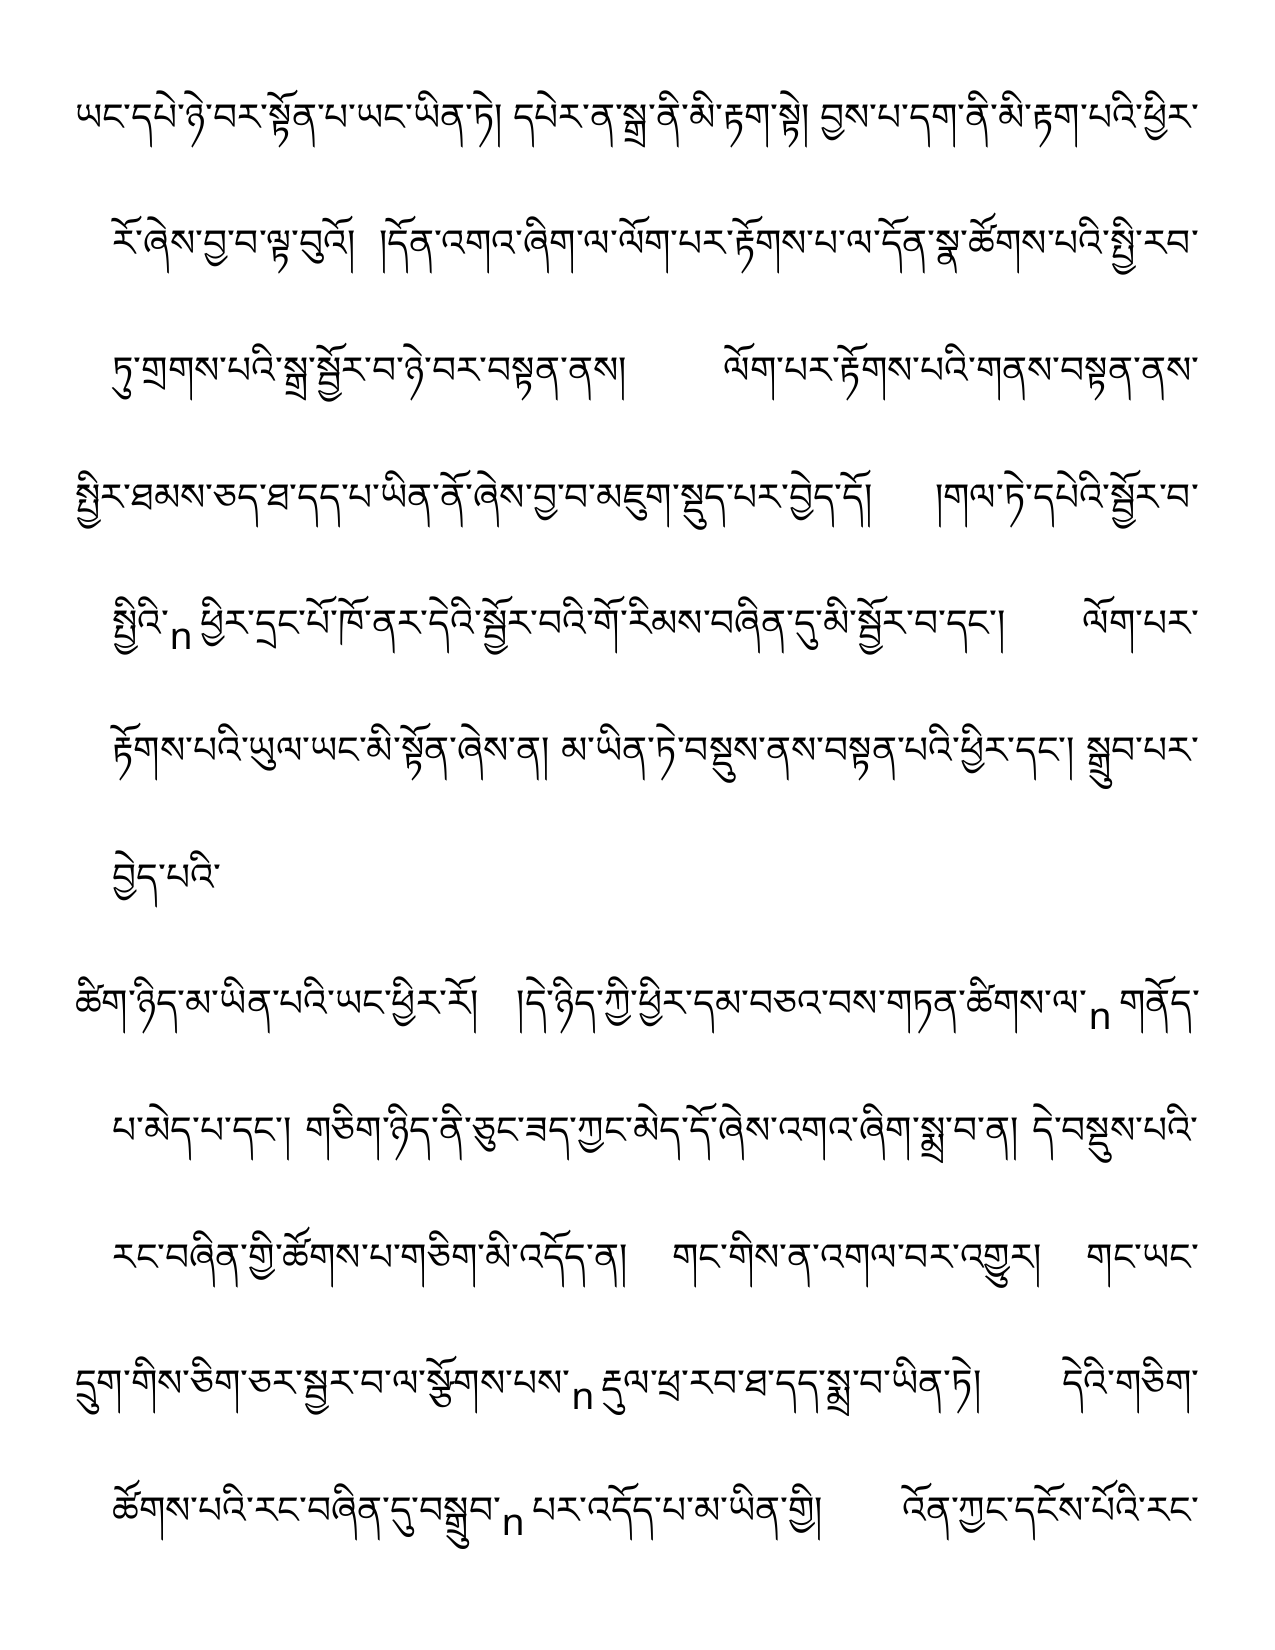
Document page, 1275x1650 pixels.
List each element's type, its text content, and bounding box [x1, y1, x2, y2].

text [75, 1342, 1200, 1574]
text སྤྱིར་ཐམས་ཅད་ཐ་དད་པ་ཡིན་ནོ་ཞེས་བྱ་བ་མཇུག་སྡུད་པར་བྱེད་དོ། །གལ་ཏེ་དཔེའི་སྦྱོར་བ་སྤྱིའི་nཕྱིར་དྲང་པོ་ཁོ་ནར་དེའི་སྦྱོར་བའི་གོ་རིམས་བཞིན་དུ་མི་སྦྱོར་བ་དང་། ལོག་པར་རྟོགས་པའི་ཡུལ་ཡང་མི་སྟོན་ཞེས་ན། མ་ཡིན་ཏེ་བསྡུས་ནས་བསྟན་པའི་ཕྱིར་དང་། སྒྲུབ་པར་བྱེད་པའི་ [75, 455, 1200, 941]
text ཡང་དཔེ་ཉེ་བར་སྟོན་པ་ཡང་ཡིན་ཏེ། དཔེར་ན་སྒྲ་ནི་མི་རྟག་སྟེ། བྱས་པ་དག་ནི་མི་རྟག་པའི་ཕྱིར་རོ་ཞེས་བྱ་བ་ལྟ་བུའོ། །དོན་འགའ་ཞིག་ལ་ལོག་པར་རྟོགས་པ་ལ་དོན་སྣ་ཚོགས་པའི་སྤྱི་རབ་ཏུ་གྲགས་པའི་སྒྲ་སྦྱོར་བ་ཉེ་བར་བསྟན་ནས། ལོག་པར་རྟོགས་པའི་གནས་བསྟན་ནས་ [75, 75, 1200, 434]
text ཚིག་ཉིད་མ་ཡིན་པའི་ཡང་ཕྱིར་རོ། །དེ་ཉིད་ཀྱི་ཕྱིར་དམ་བཅའ་བས་གཏན་ཚིགས་ལ་nགནོད་པ་མེད་པ་དང༌། གཅིག་ཉིད་ནི་ཅུང་ཟད་ཀྱང་མེད་དོ་ཞེས་འགའ་ཞིག་སྨྲ་བ་ན། དེ་བསྡུས་པའི་རང་བཞིན་གྱི་ཚོགས་པ་གཅིག་མི་འདོད་ན། གང་གིས་ན་འགལ་བར་འགྱུར། གང་ཡང་ [75, 962, 1200, 1321]
